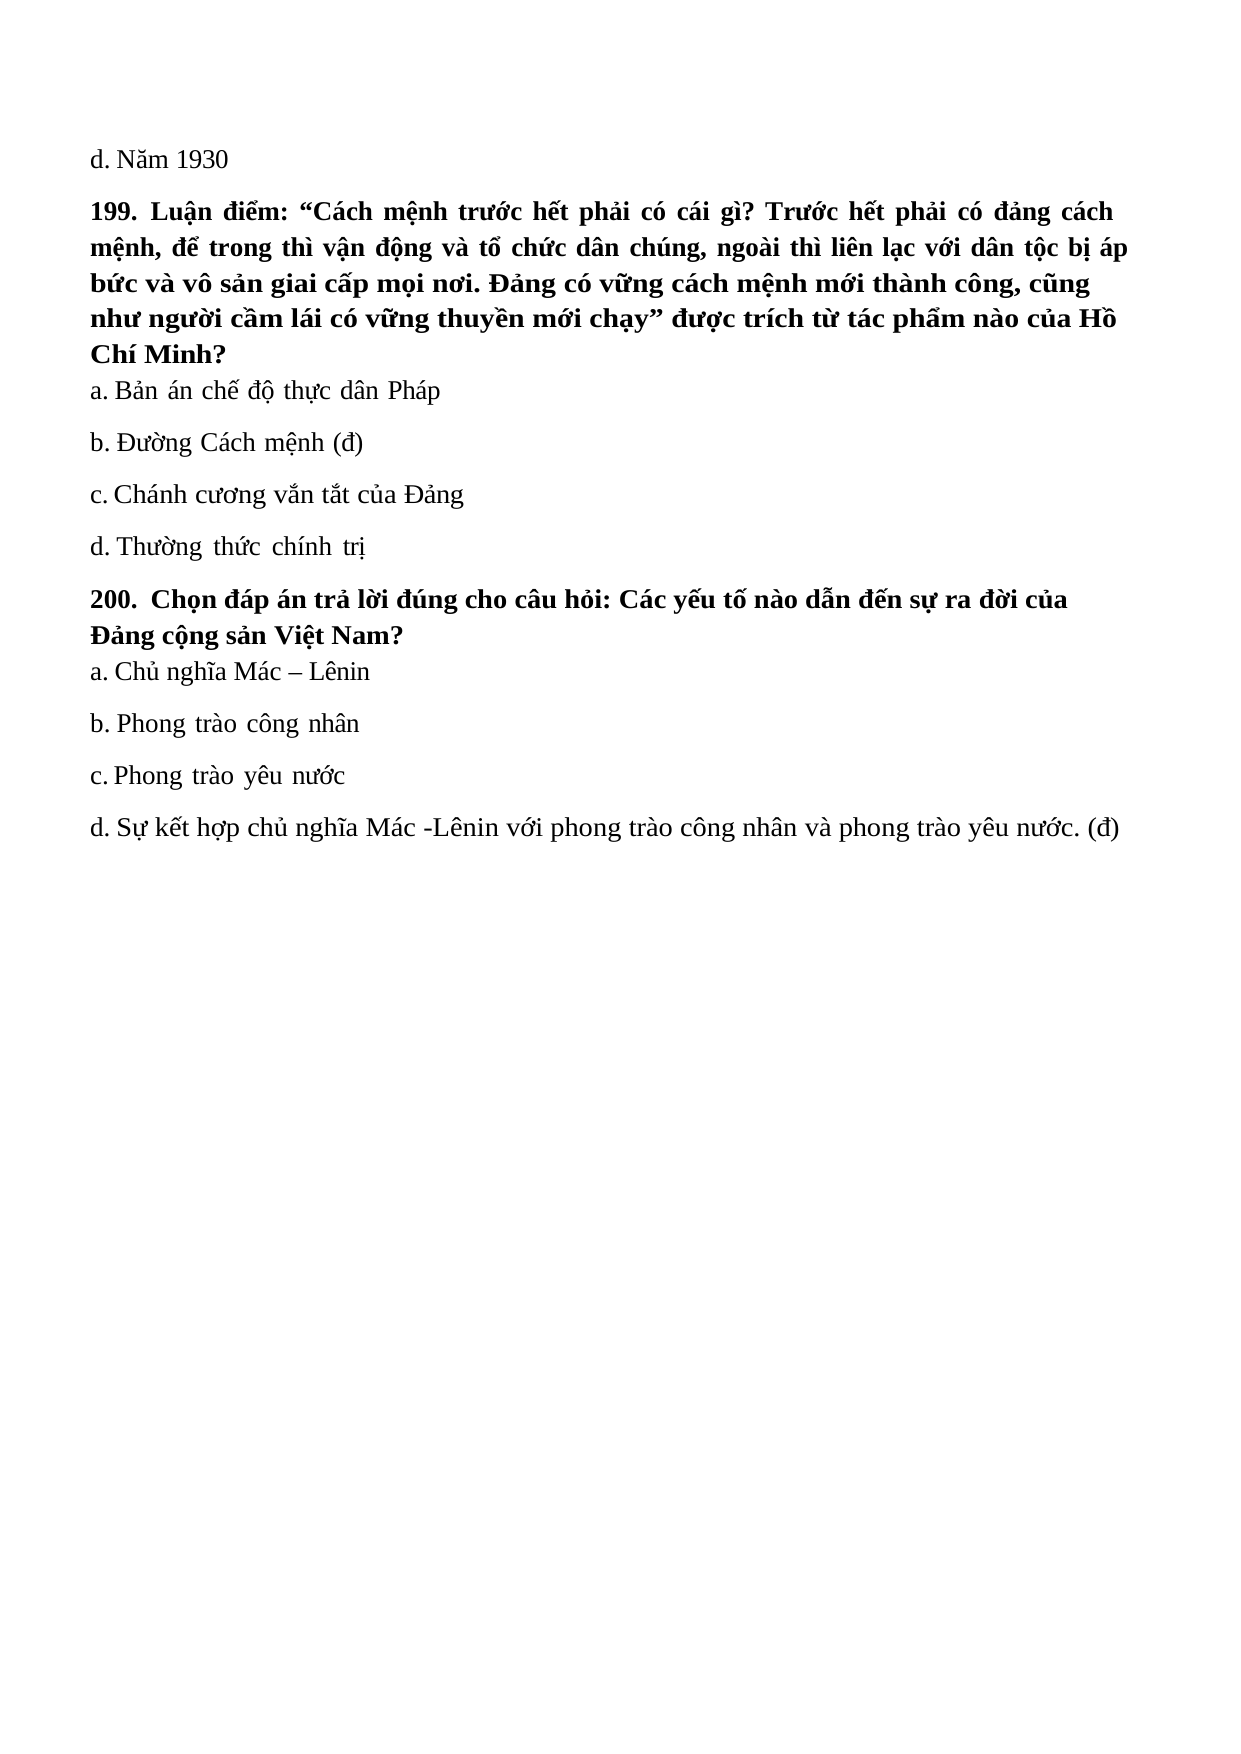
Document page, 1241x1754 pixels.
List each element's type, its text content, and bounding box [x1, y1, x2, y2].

list Phong trào yêu nước [90, 759, 1215, 791]
list Năm 1930 [90, 143, 1215, 174]
list Phong trào công nhân [90, 707, 1215, 738]
subtitle Chọn đáp án trả lời đúng cho câu hỏi: Các yếu tố nào dẫn đến sự ra đời của Đảng cộng sản Việt Nam? [90, 583, 1137, 650]
list Sự kết hợp chủ nghĩa Mác -Lênin với phong trào công nhân và phong trào yêu nước. (đ) [90, 811, 1215, 843]
list Thường thức chính trị [90, 531, 1215, 562]
subtitle Luận điểm: “Cách mệnh trước hết phải có cái gì? Trước hết phải có đảng cách mệnh, để trong thì vận động và tổ chức dân chúng, ngoài thì liên lạc với dân tộc bị áp bức và vô sản giai cấp mọi nơi. Đảng có vững cách mệnh mới thành công, cũng như người cầm lái có vững thuyền mới chạy” được trích từ tác phẩm nào của Hồ Chí Minh? [90, 195, 1133, 369]
list Chủ nghĩa Mác – Lênin [90, 655, 1215, 686]
list Chánh cương vắn tắt của Đảng [90, 478, 1215, 509]
list Bản án chế độ thực dân Pháp [90, 374, 1215, 405]
list Đường Cách mệnh (đ) [90, 426, 1215, 457]
